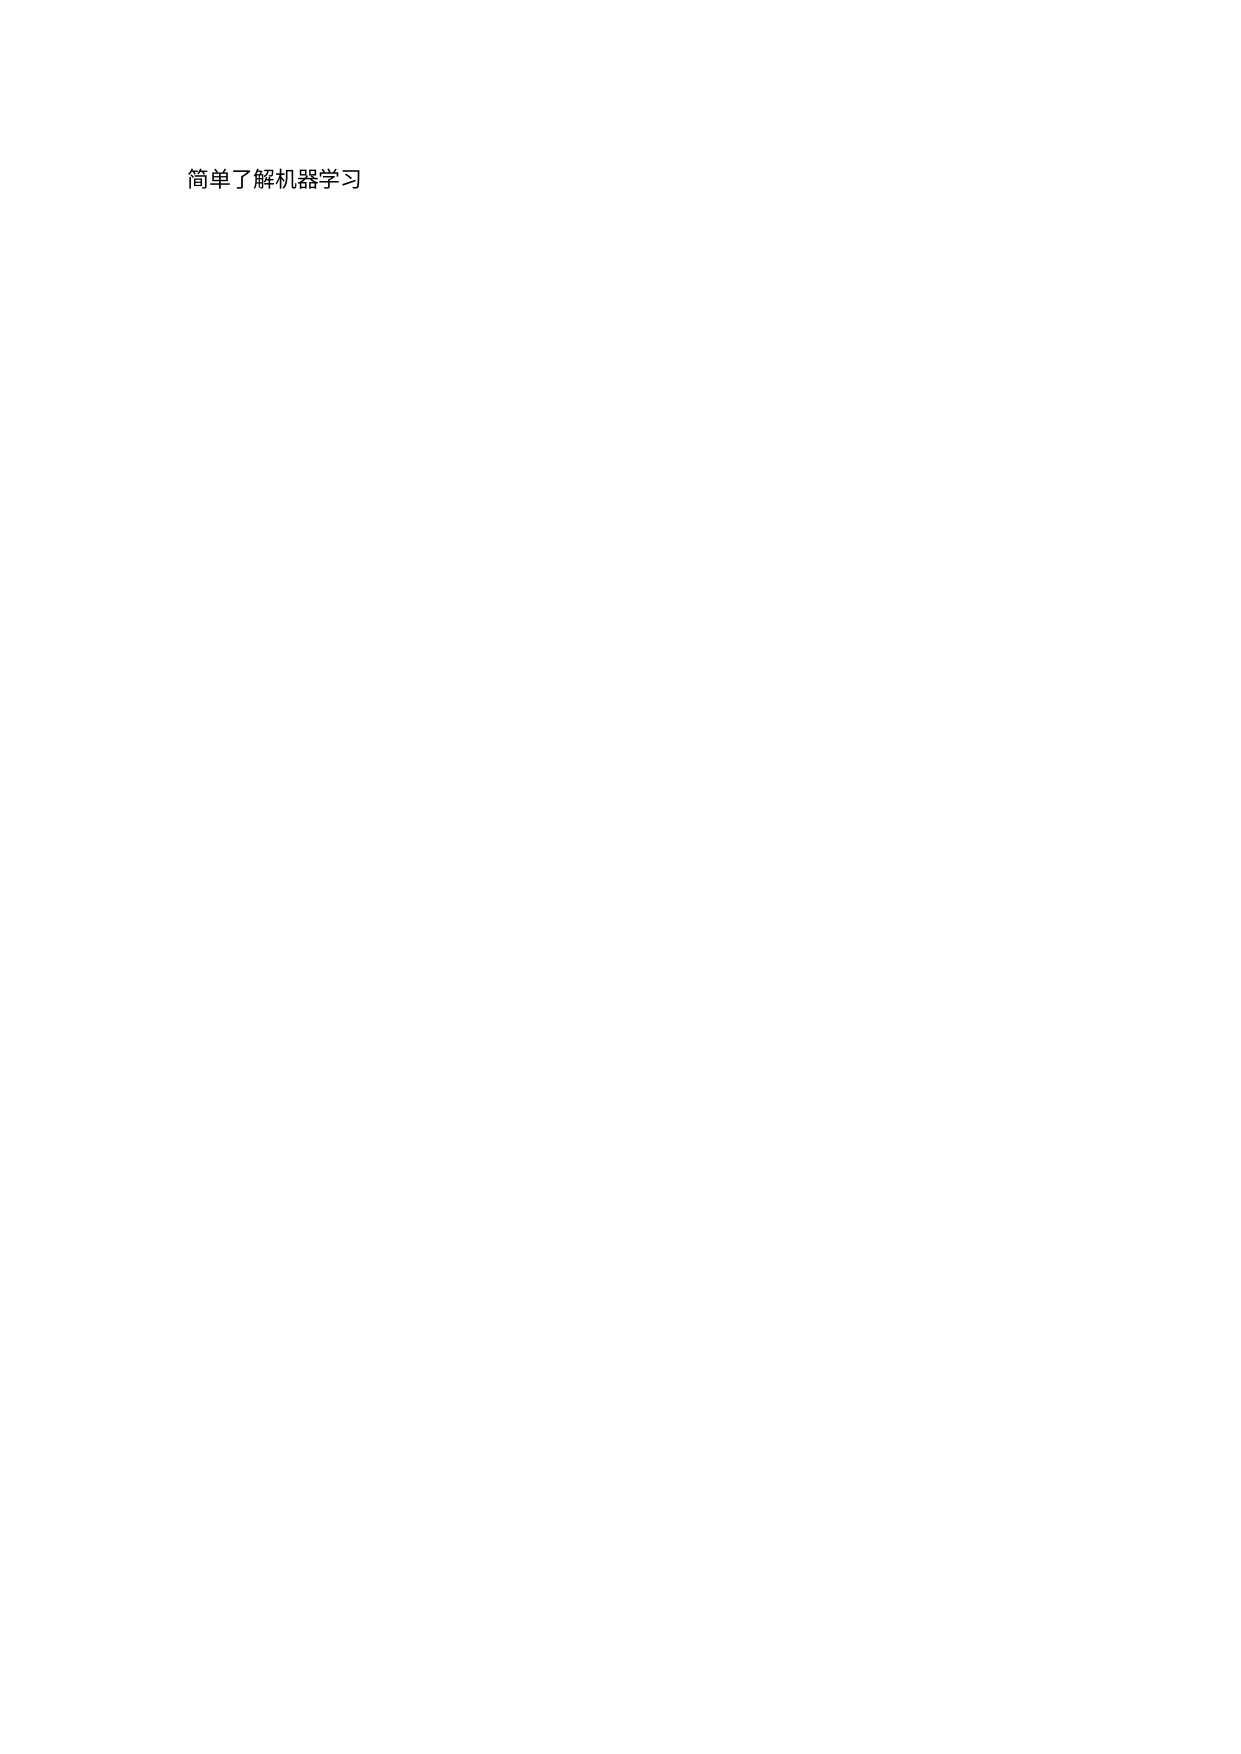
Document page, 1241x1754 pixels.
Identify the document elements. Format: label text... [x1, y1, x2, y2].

text 简单了解机器学习 [187, 162, 1053, 194]
